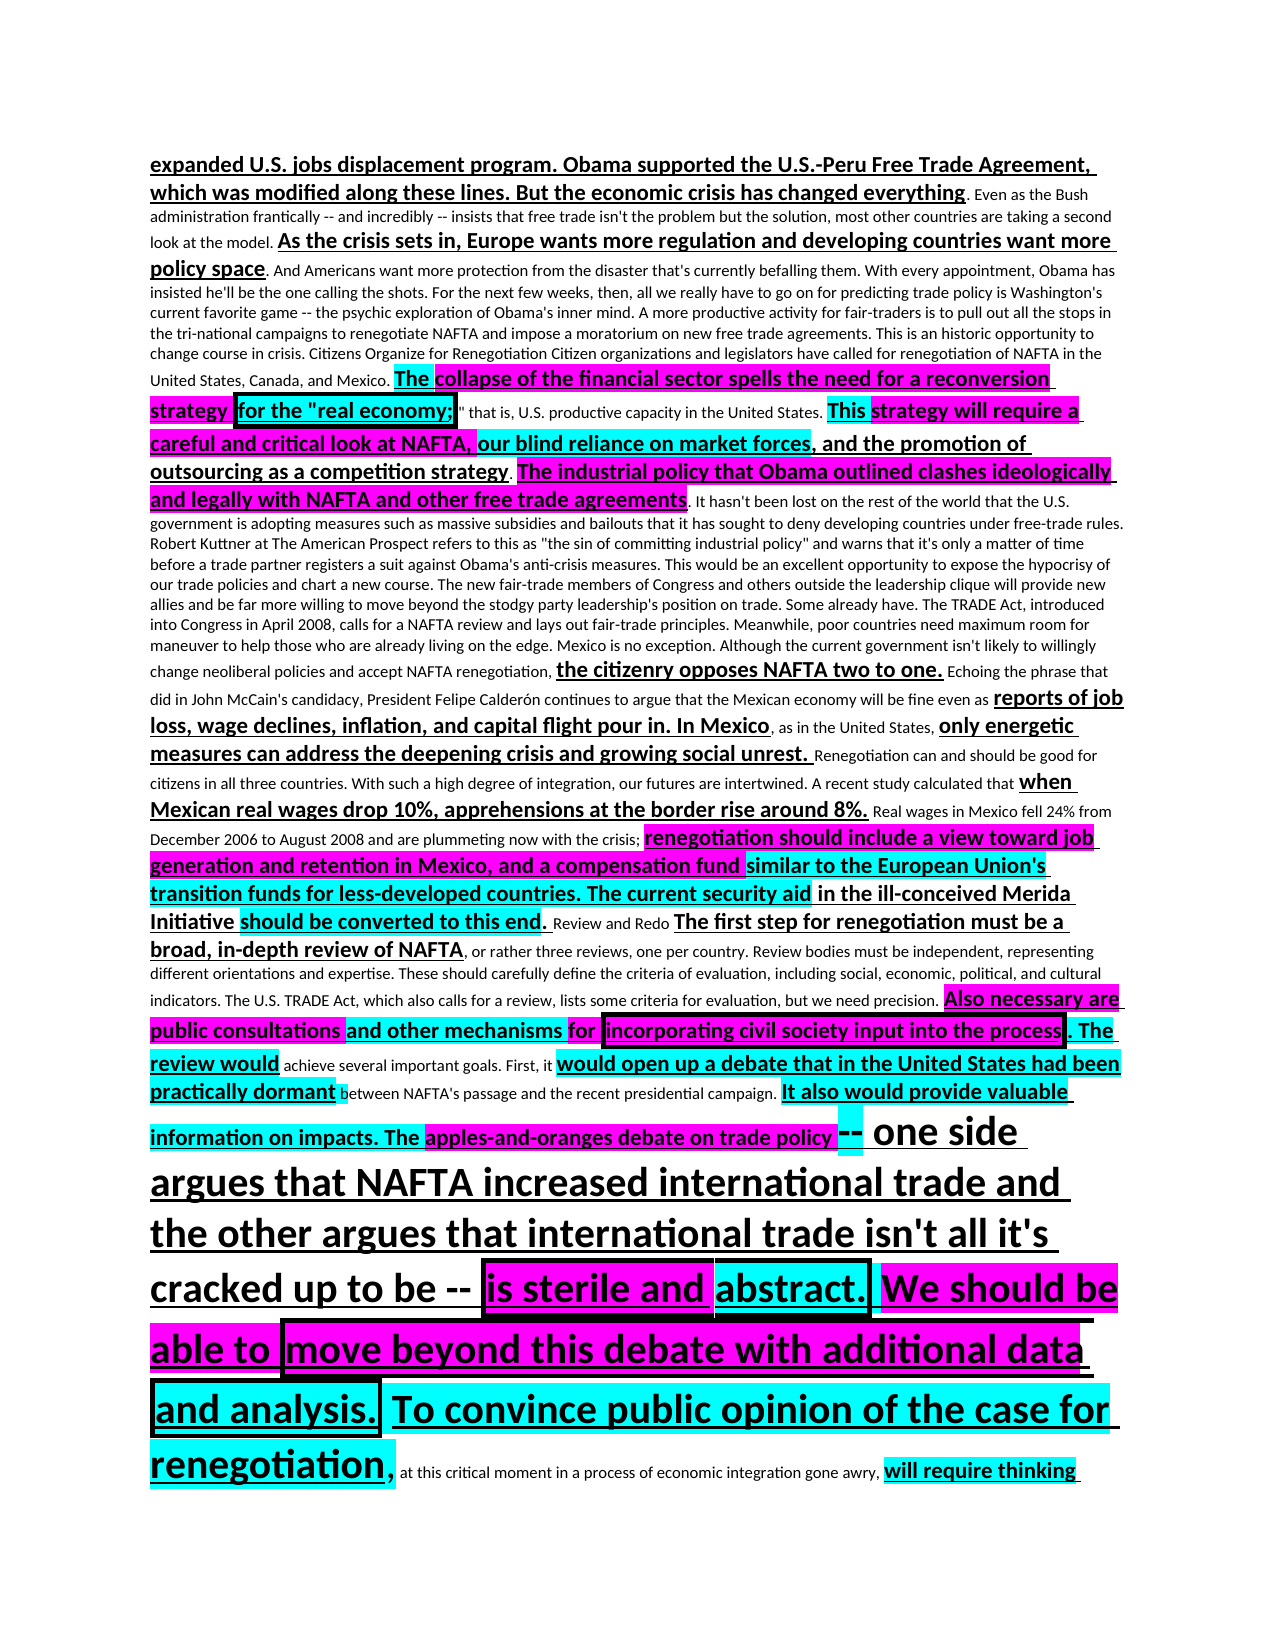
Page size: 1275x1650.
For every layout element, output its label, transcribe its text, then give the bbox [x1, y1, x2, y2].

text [150, 150, 1125, 1017]
